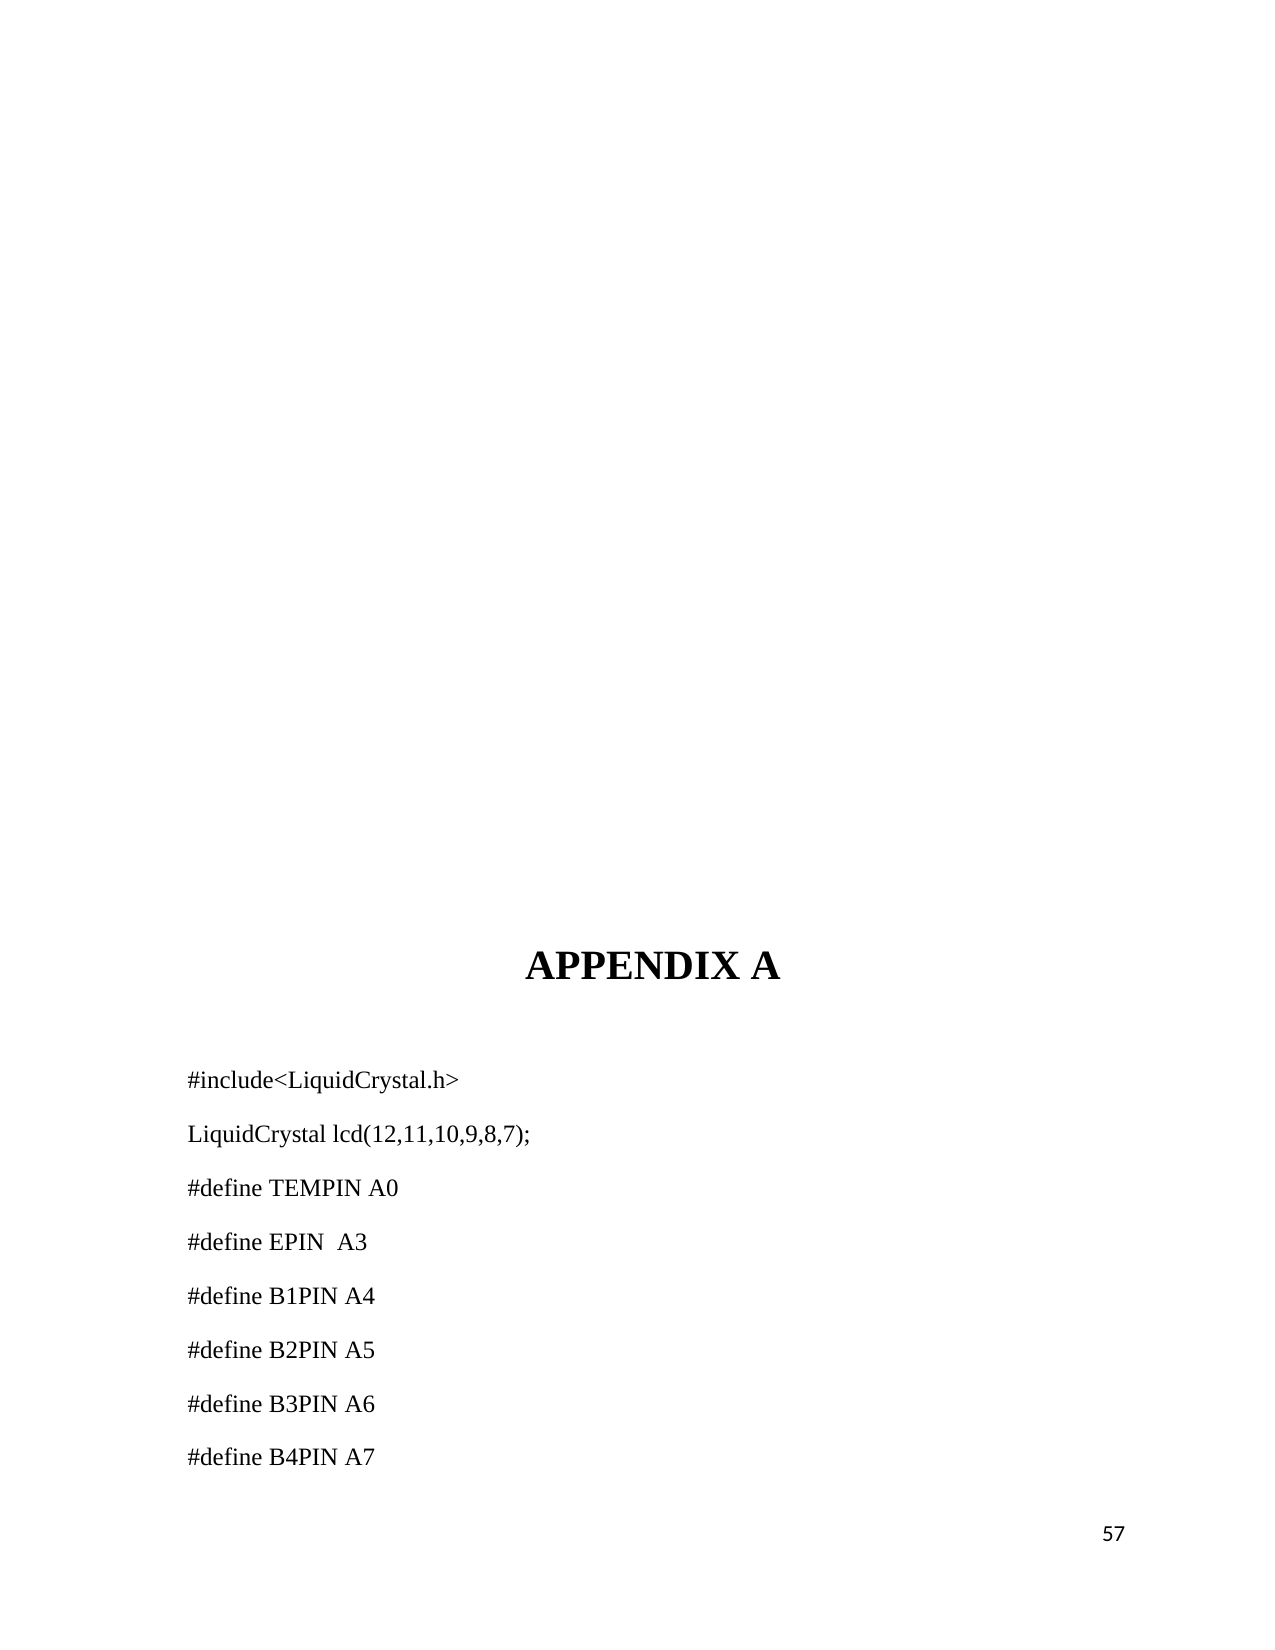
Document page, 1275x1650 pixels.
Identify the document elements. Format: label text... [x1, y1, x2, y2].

text #define B1PIN A4 [187, 1281, 1125, 1310]
text #define B2PIN A5 [187, 1335, 1125, 1363]
text #define TEMPIN A0 [187, 1173, 1125, 1202]
subtitle Appendix A [150, 941, 1125, 988]
text #define B4PIN A7 [187, 1442, 1125, 1471]
text #define B3PIN A6 [187, 1389, 1125, 1417]
text LiquidCrystal lcd(12,11,10,9,8,7); [187, 1119, 1125, 1148]
text #define EPIN A3 [187, 1227, 1125, 1256]
text #include<LiquidCrystal.h> [187, 1066, 1125, 1094]
